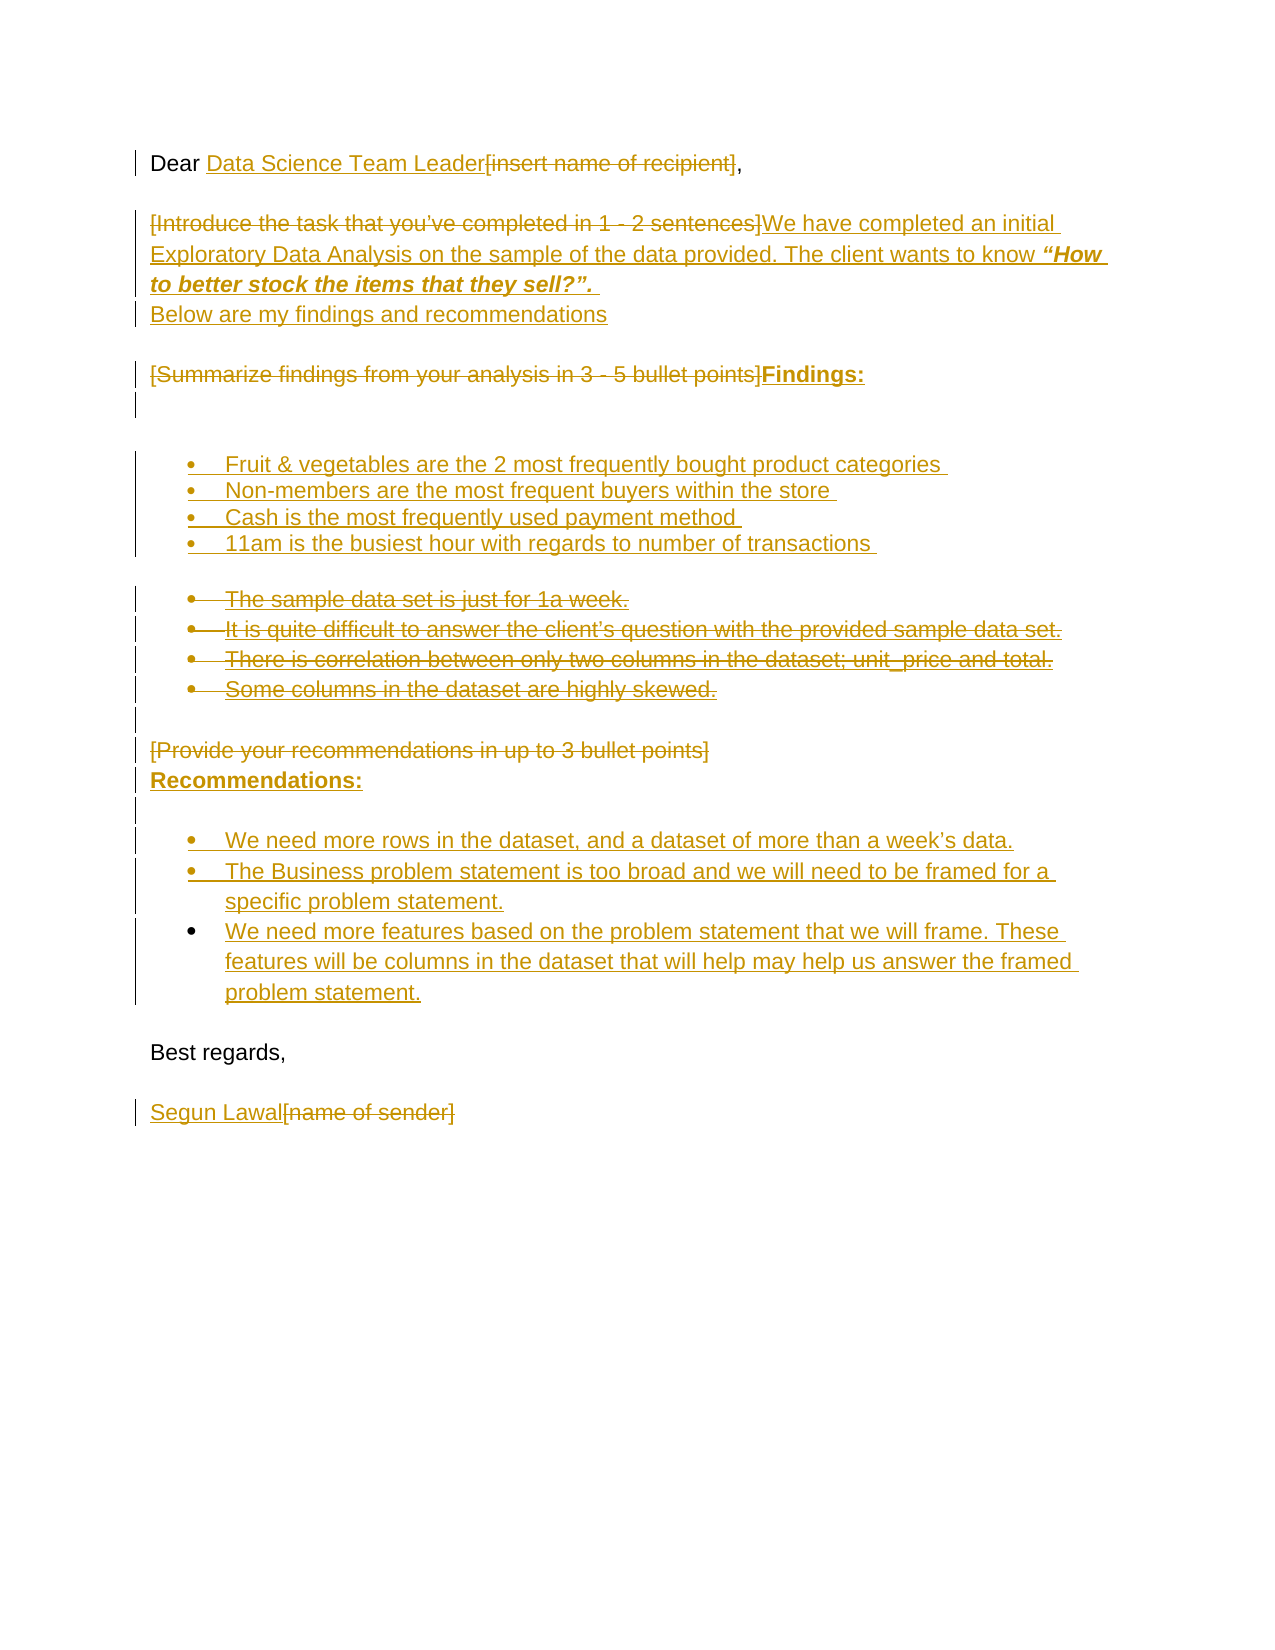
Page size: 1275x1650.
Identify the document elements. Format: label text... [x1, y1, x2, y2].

text Dear , [150, 150, 1125, 176]
text Best regards, [150, 1039, 1125, 1065]
